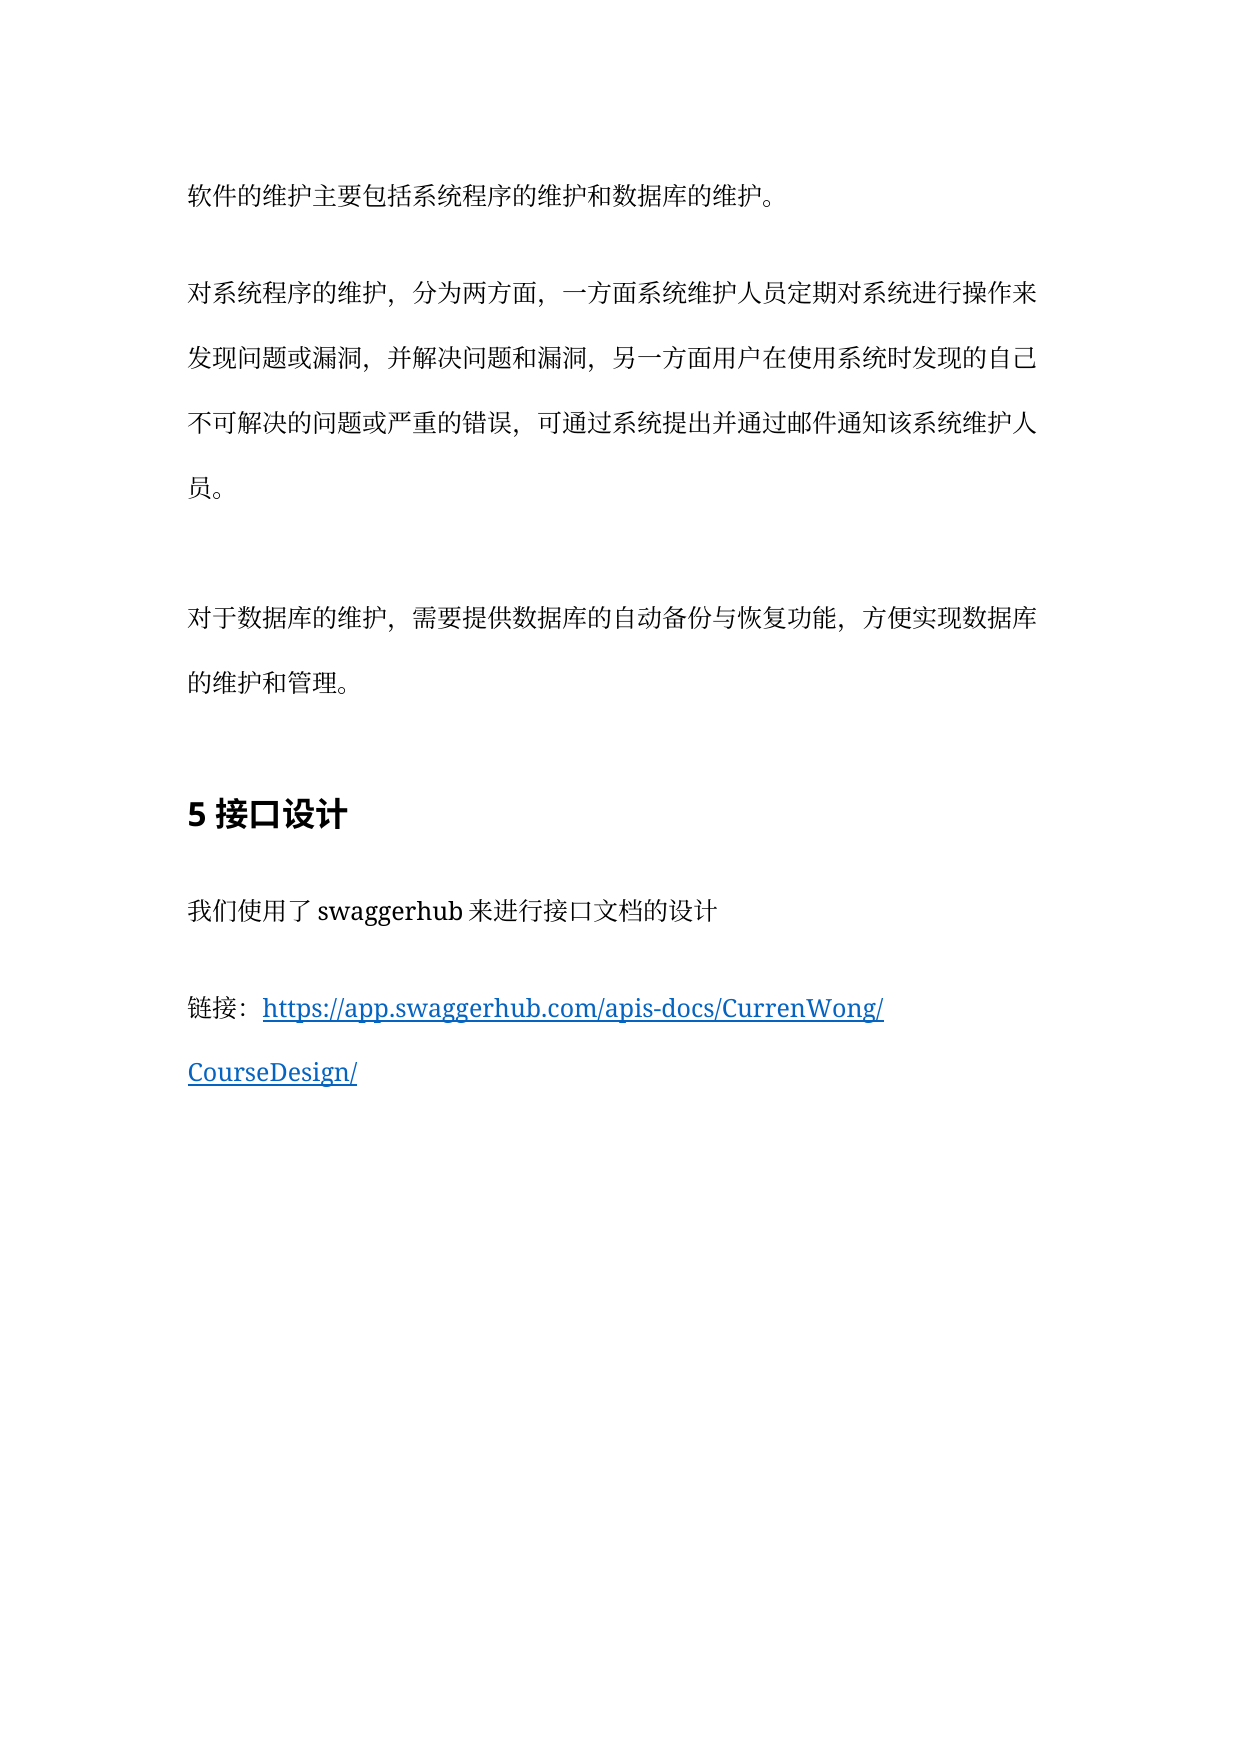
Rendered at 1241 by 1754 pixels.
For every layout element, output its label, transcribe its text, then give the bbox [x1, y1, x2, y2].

text 软件的维护主要包括系统程序的维护和数据库的维护。 [187, 162, 1053, 227]
text 5 接口设计 [187, 779, 1053, 844]
text 链接：https://app.swaggerhub.com/apis-docs/CurrenWong/CourseDesign/ [187, 974, 1053, 1104]
text 我们使用了swaggerhub来进行接口文档的设计 [187, 877, 1053, 942]
text 对系统程序的维护，分为两方面，一方面系统维护人员定期对系统进行操作来发现问题或漏洞，并解决问题和漏洞，另一方面用户在使用系统时发现的自己不可解决的问题或严重的错误，可通过系统提出并通过邮件通知该系统维护人员。 [187, 259, 1053, 519]
text 对于数据库的维护，需要提供数据库的自动备份与恢复功能，方便实现数据库的维护和管理。 [187, 584, 1053, 714]
